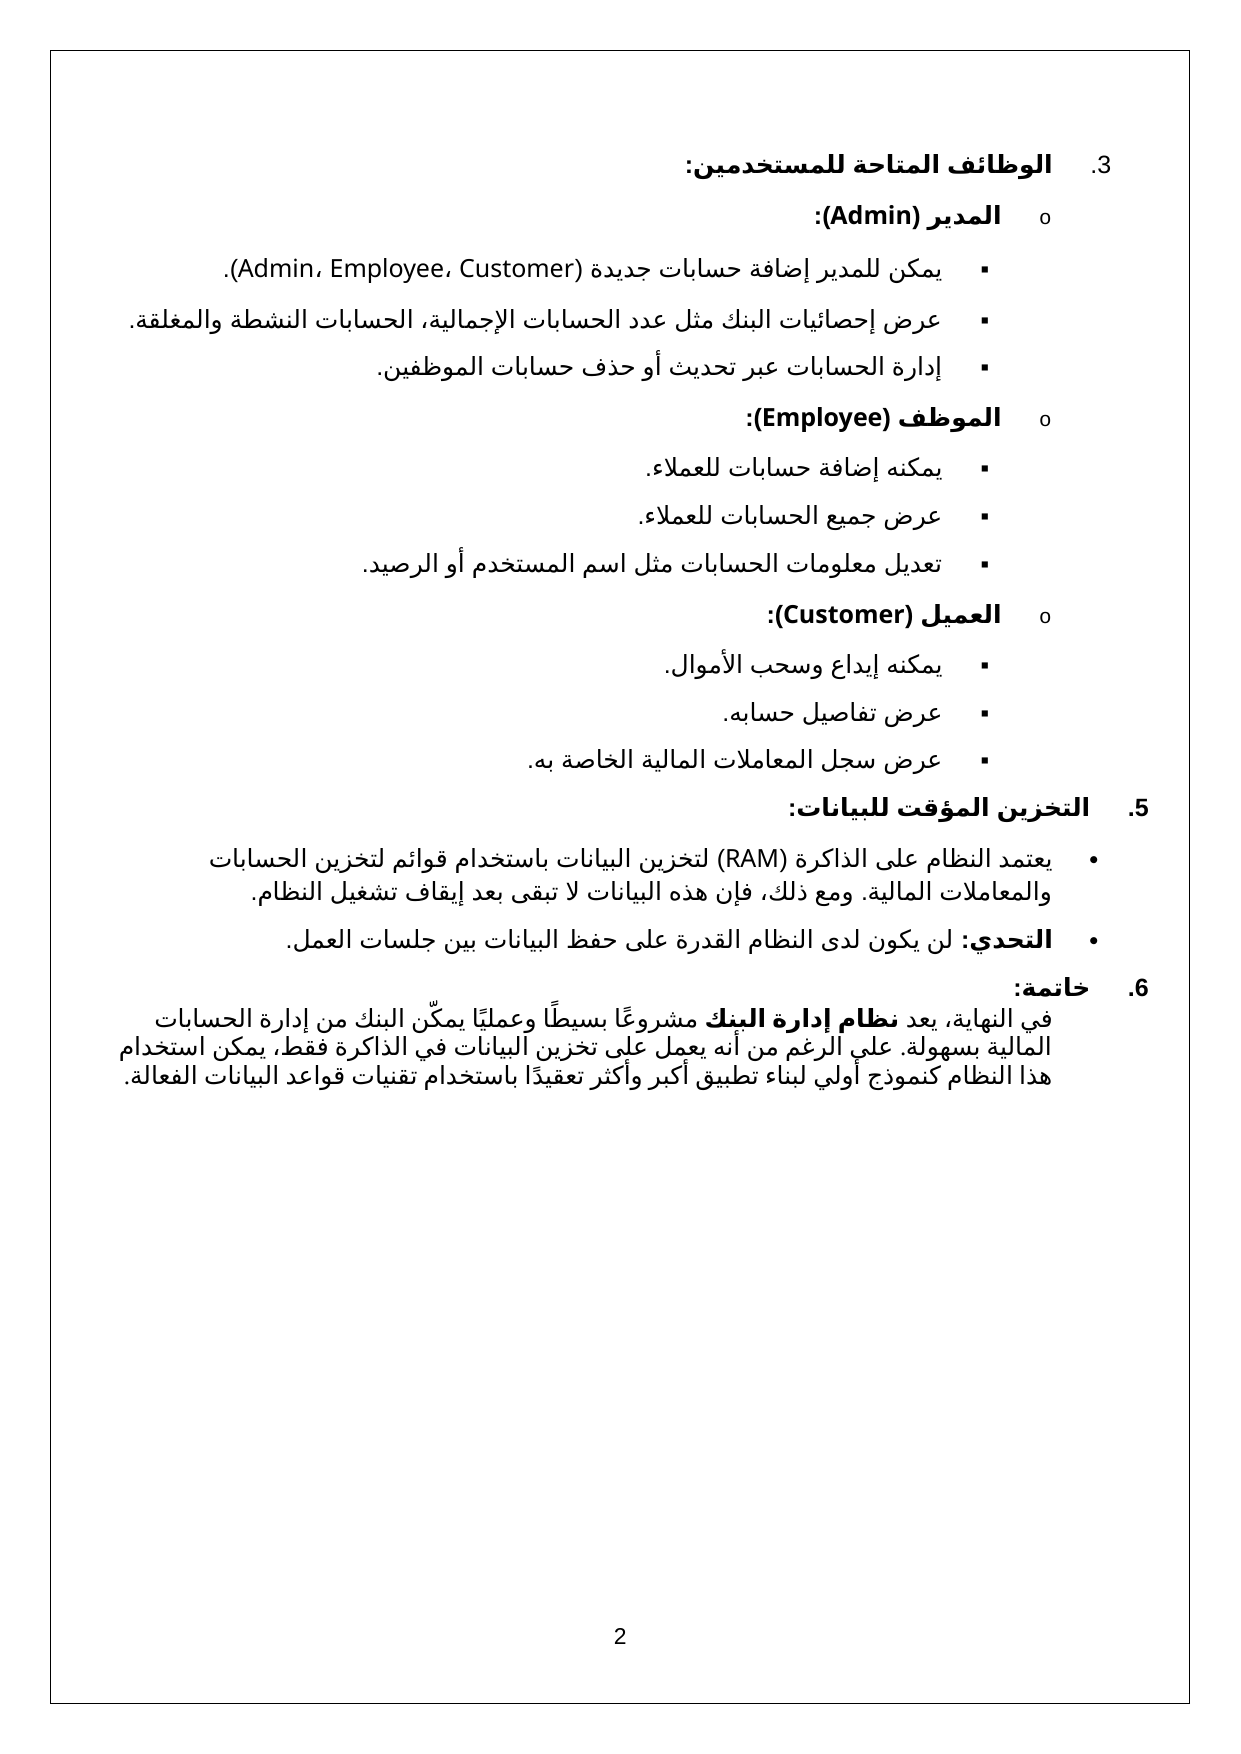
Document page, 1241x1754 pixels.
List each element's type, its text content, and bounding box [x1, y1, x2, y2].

list تعديل معلومات الحسابات مثل اسم المستخدم أو الرصيد. [112, 549, 980, 578]
list يعتمد النظام على الذاكرة (RAM) لتخزين البيانات باستخدام قوائم لتخزين الحسابات والمعاملات المالية. ومع ذلك، فإن هذه البيانات لا تبقى بعد إيقاف تشغيل النظام. [112, 841, 1090, 906]
list العميل (Customer): [112, 597, 1039, 631]
list خاتمة: [112, 973, 1128, 1001]
list يمكنه إيداع وسحب الأموال. [112, 650, 980, 679]
list عرض إحصائيات البنك مثل عدد الحسابات الإجمالية، الحسابات النشطة والمغلقة. [112, 304, 980, 333]
list التحدي: لن يكون لدى النظام القدرة على حفظ البيانات بين جلسات العمل. [112, 925, 1090, 954]
list التخزين المؤقت للبيانات: [112, 793, 1128, 822]
list المدير (Admin): [112, 198, 1039, 232]
list عرض تفاصيل حسابه. [112, 698, 980, 726]
list يمكن للمدير إضافة حسابات جديدة (Admin، Employee، Customer). [112, 251, 980, 285]
list الوظائف المتاحة للمستخدمين: [112, 150, 1090, 179]
list إدارة الحسابات عبر تحديث أو حذف حسابات الموظفين. [112, 352, 980, 381]
list يمكنه إضافة حسابات للعملاء. [112, 453, 980, 482]
list في النهاية، يعد نظام إدارة البنك مشروعًا بسيطًا وعمليًا يمكّن البنك من إدارة الحسابات المالية بسهولة. على الرغم من أنه يعمل على تخزين البيانات في الذاكرة فقط، يمكن استخدام هذا النظام كنموذج أولي لبناء تطبيق أكبر وأكثر تعقيدًا باستخدام تقنيات قواعد البيانات الفعالة. [112, 1004, 1053, 1090]
list الموظف (Employee): [112, 400, 1039, 434]
list عرض سجل المعاملات المالية الخاصة به. [112, 745, 980, 774]
list عرض جميع الحسابات للعملاء. [112, 501, 980, 530]
